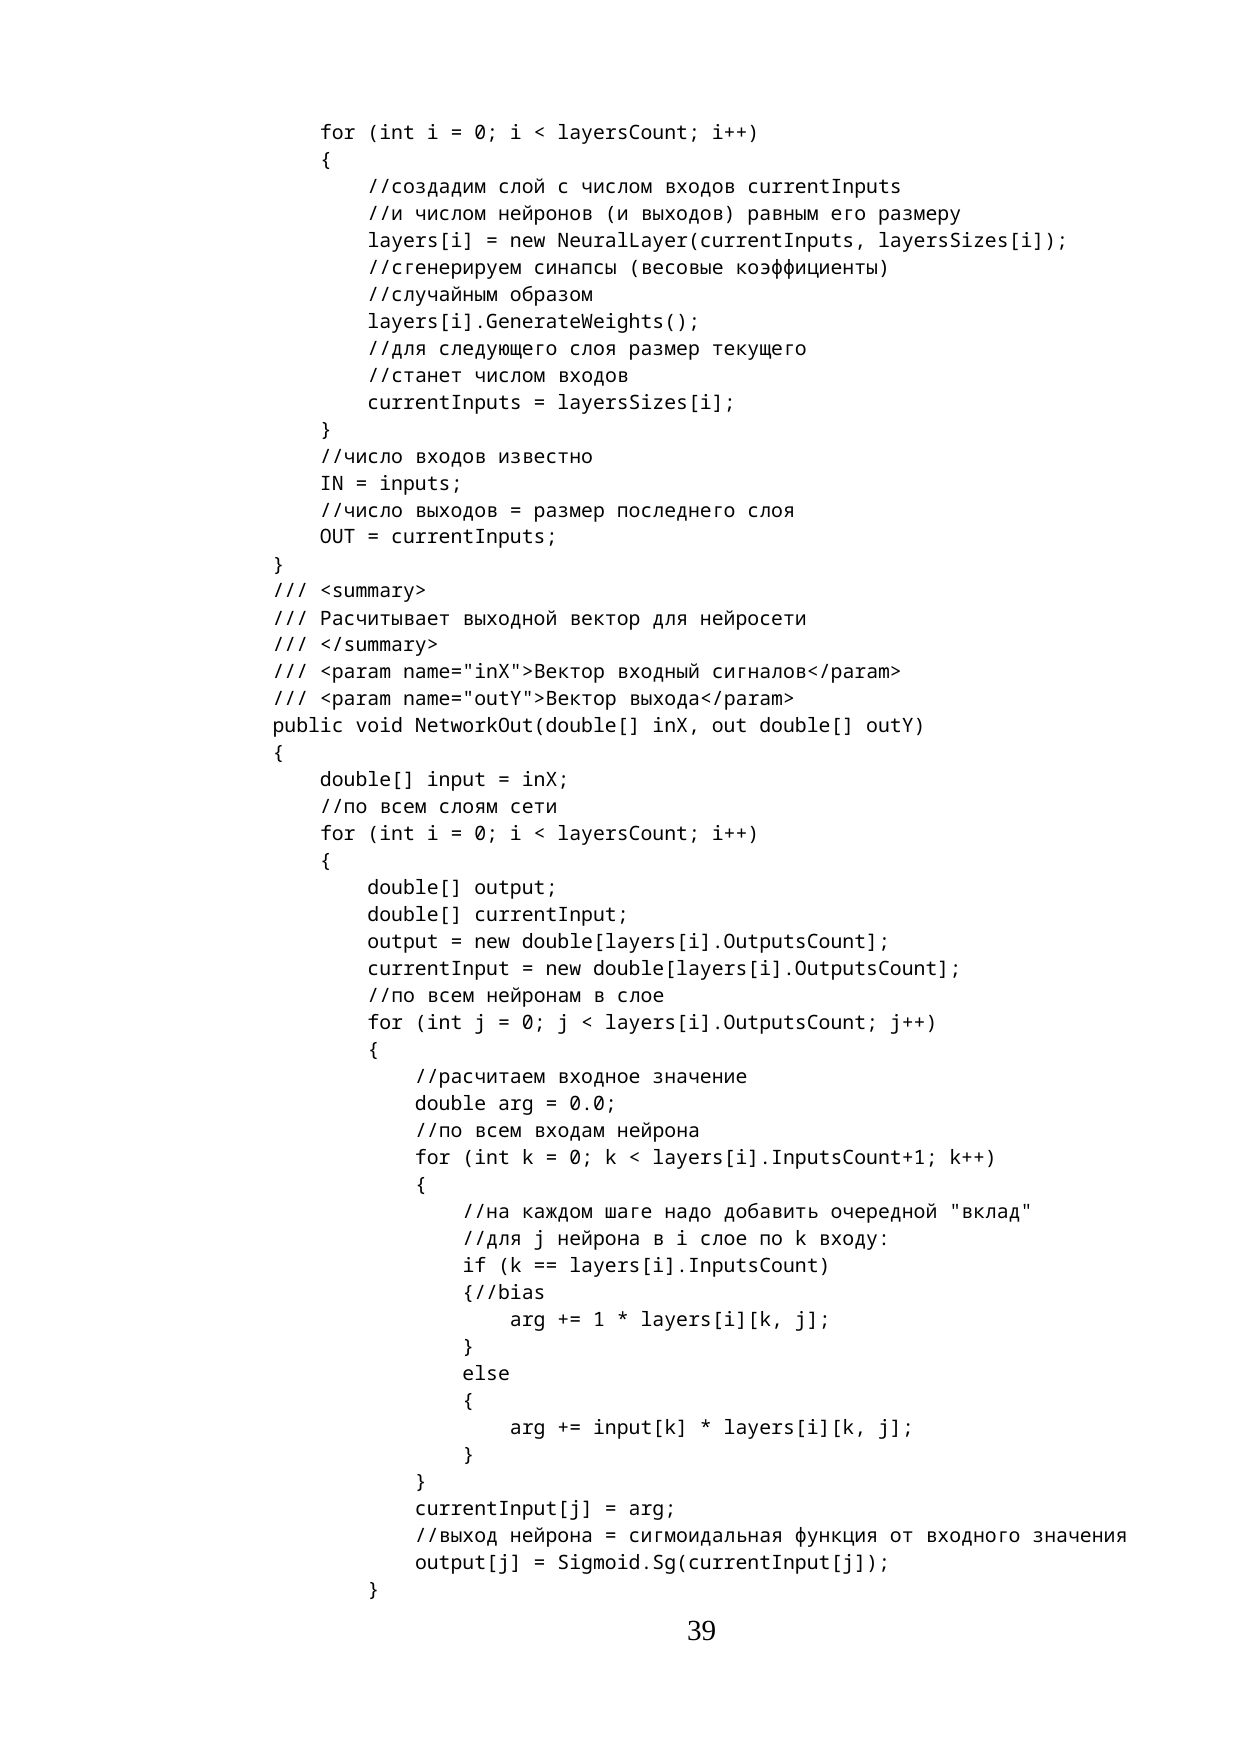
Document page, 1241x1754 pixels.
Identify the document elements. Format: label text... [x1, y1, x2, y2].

text double[] output; [177, 873, 1152, 901]
text /// Расчитывает выходной вектор для нейросети [177, 604, 1152, 631]
text /// </summary> [177, 631, 1152, 658]
text } [177, 1467, 1152, 1494]
text //для следующего слоя размер текущего [177, 334, 1152, 361]
text { [177, 739, 1152, 766]
text currentInput = new double[layers[i].OutputsCount]; [177, 954, 1152, 981]
text //для j нейрона в i слое по k входу: [177, 1224, 1152, 1251]
text /// <summary> [177, 577, 1152, 604]
text { [177, 1386, 1152, 1413]
text { [177, 847, 1152, 873]
text for (int k = 0; k < layers[i].InputsCount+1; k++) [177, 1143, 1152, 1170]
text double[] input = inX; [177, 766, 1152, 793]
text for (int i = 0; i < layersCount; i++) [177, 819, 1152, 847]
text currentInput[j] = arg; [177, 1494, 1152, 1521]
text if (k == layers[i].InputsCount) [177, 1251, 1152, 1278]
text double arg = 0.0; [177, 1089, 1152, 1116]
text else [177, 1359, 1152, 1386]
text currentInputs = layersSizes[i]; [177, 388, 1152, 415]
text //и числом нейронов (и выходов) равным его размеру [177, 199, 1152, 226]
text arg += 1 * layers[i][k, j]; [177, 1305, 1152, 1332]
text for (int j = 0; j < layers[i].OutputsCount; j++) [177, 1008, 1152, 1035]
text //станет числом входов [177, 361, 1152, 388]
text //расчитаем входное значение [177, 1062, 1152, 1089]
text for (int i = 0; i < layersCount; i++) [177, 118, 1152, 145]
text output[j] = Sigmoid.Sg(currentInput[j]); [177, 1548, 1152, 1575]
text { [177, 1035, 1152, 1062]
text } [177, 1332, 1152, 1359]
text //выход нейрона = сигмоидальная функция от входного значения [177, 1521, 1152, 1548]
text double[] currentInput; [177, 901, 1152, 927]
text //по всем слоям сети [177, 793, 1152, 819]
text } [177, 550, 1152, 577]
text IN = inputs; [177, 469, 1152, 496]
text } [177, 415, 1152, 442]
text layers[i].GenerateWeights(); [177, 307, 1152, 334]
text //сгенерируем синапсы (весовые коэффициенты) [177, 253, 1152, 280]
text output = new double[layers[i].OutputsCount]; [177, 927, 1152, 954]
text //по всем нейронам в слое [177, 981, 1152, 1008]
text { [177, 1170, 1152, 1197]
text //случайным образом [177, 280, 1152, 307]
text //создадим слой с числом входов currentInputs [177, 172, 1152, 199]
text //число входов известно [177, 442, 1152, 469]
text /// <param name="inX">Вектор входный сигналов</param> [177, 658, 1152, 685]
text //по всем входам нейрона [177, 1116, 1152, 1143]
text } [177, 1575, 1152, 1602]
text //на каждом шаге надо добавить очередной "вклад" [177, 1197, 1152, 1224]
text /// <param name="outY">Вектор выхода</param> [177, 685, 1152, 712]
text layers[i] = new NeuralLayer(currentInputs, layersSizes[i]); [177, 226, 1152, 253]
text //число выходов = размер последнего слоя [177, 496, 1152, 523]
text {//bias [177, 1278, 1152, 1305]
text } [177, 1440, 1152, 1467]
text OUT = currentInputs; [177, 523, 1152, 550]
text { [177, 145, 1152, 172]
text public void NetworkOut(double[] inX, out double[] outY) [177, 712, 1152, 739]
text arg += input[k] * layers[i][k, j]; [177, 1413, 1152, 1440]
